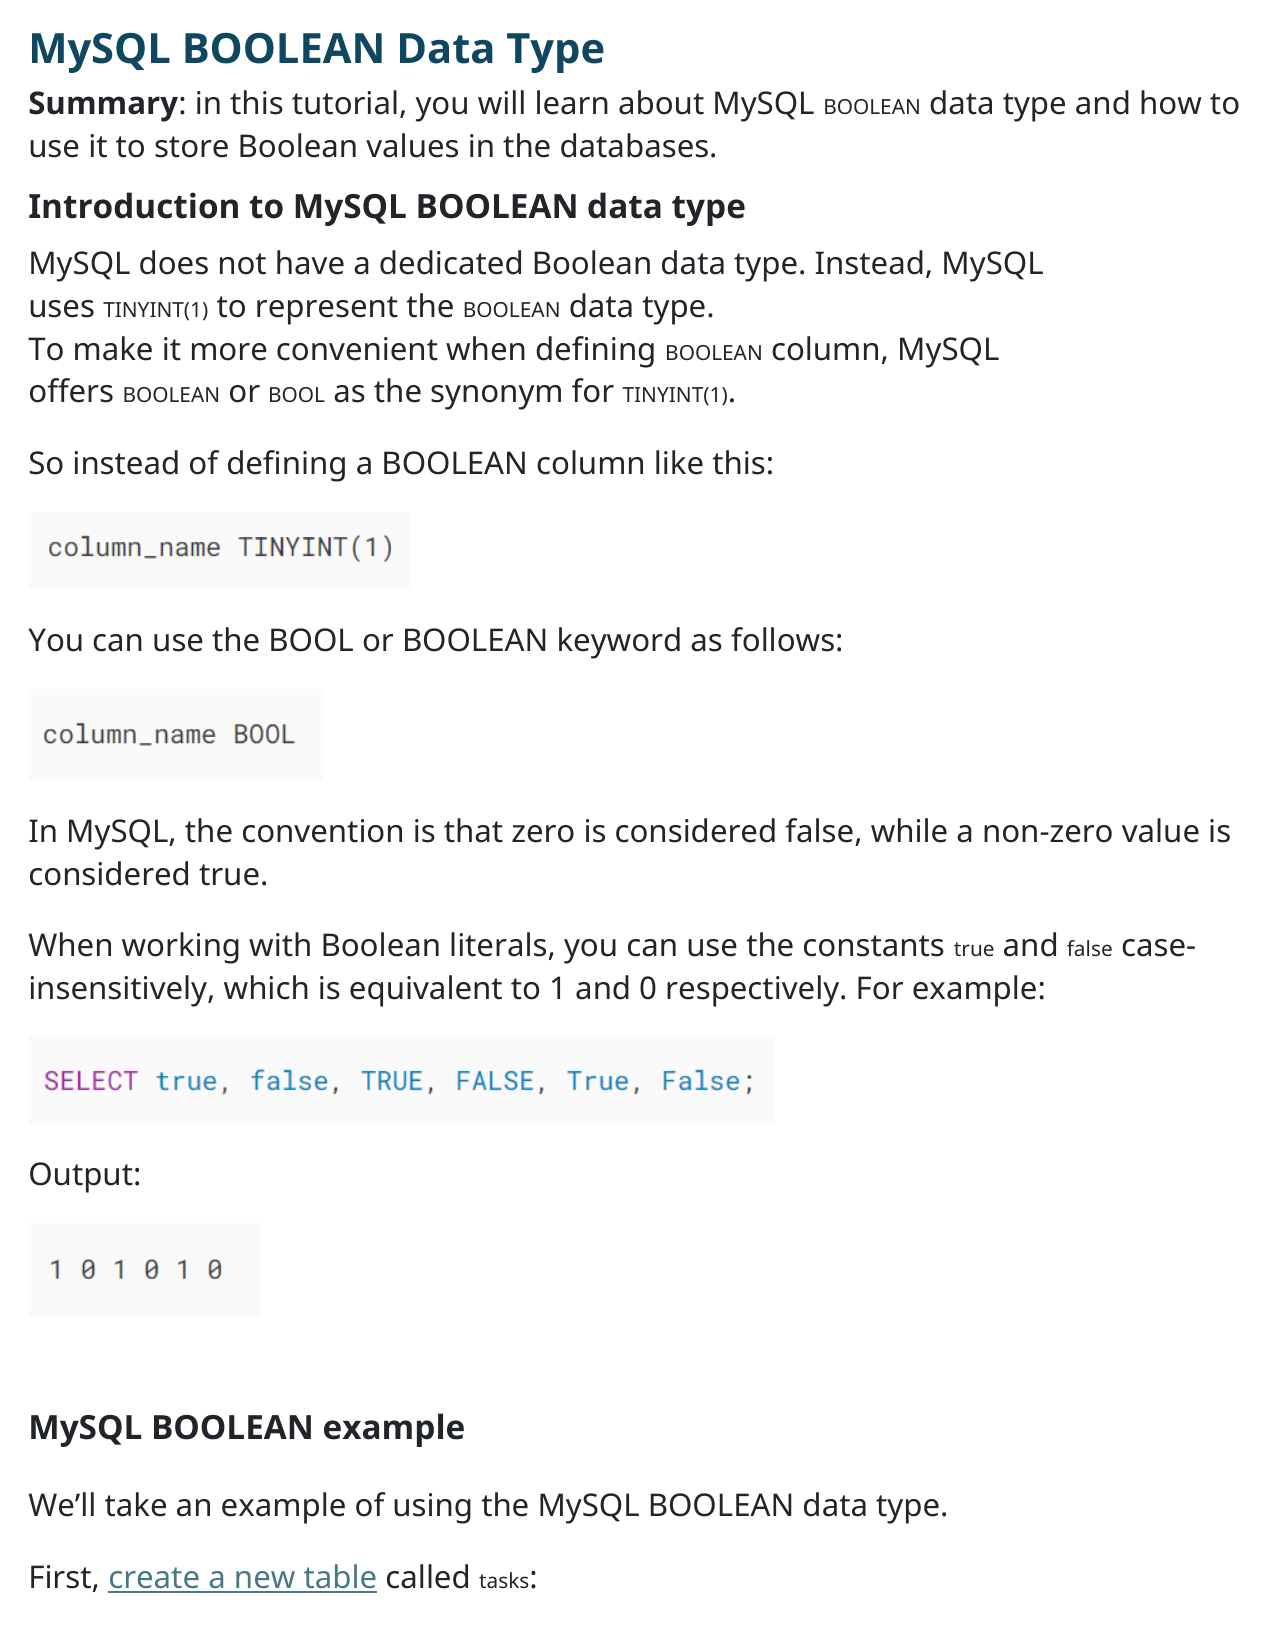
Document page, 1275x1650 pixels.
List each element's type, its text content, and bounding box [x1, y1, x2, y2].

picture [28, 689, 324, 780]
text When working with Boolean literals, you can use the constants true and false case-insensitively, which is equivalent to 1 and 0 respectively. For example: [28, 923, 1247, 1008]
text Summary: in this tutorial, you will learn about MySQL BOOLEAN data type and how to use it to store Boolean values in the databases. [28, 81, 1247, 166]
subtitle MySQL BOOLEAN Data Type [28, 19, 1247, 76]
text You can use the BOOL or BOOLEAN keyword as follows: [28, 618, 1247, 661]
text Output: [28, 1152, 1247, 1194]
text MySQL does not have a dedicated Boolean data type. Instead, MySQL uses TINYINT(1) to represent the BOOLEAN data type. [28, 241, 1247, 326]
picture [28, 1037, 774, 1123]
text First, create a new table called tasks: [28, 1555, 1247, 1597]
text We’ll take an example of using the MySQL BOOLEAN data type. [28, 1483, 1247, 1526]
text To make it more convenient when defining BOOLEAN column, MySQL offers BOOLEAN or BOOL as the synonym for TINYINT(1). [28, 326, 1247, 412]
text So instead of defining a BOOLEAN column like this: [28, 441, 1247, 483]
subtitle MySQL BOOLEAN example [28, 1404, 1247, 1449]
picture [28, 512, 411, 589]
subtitle Introduction to MySQL BOOLEAN data type [28, 183, 1247, 228]
picture [28, 1223, 261, 1317]
text In MySQL, the convention is that zero is considered false, while a non-zero value is considered true. [28, 809, 1247, 894]
